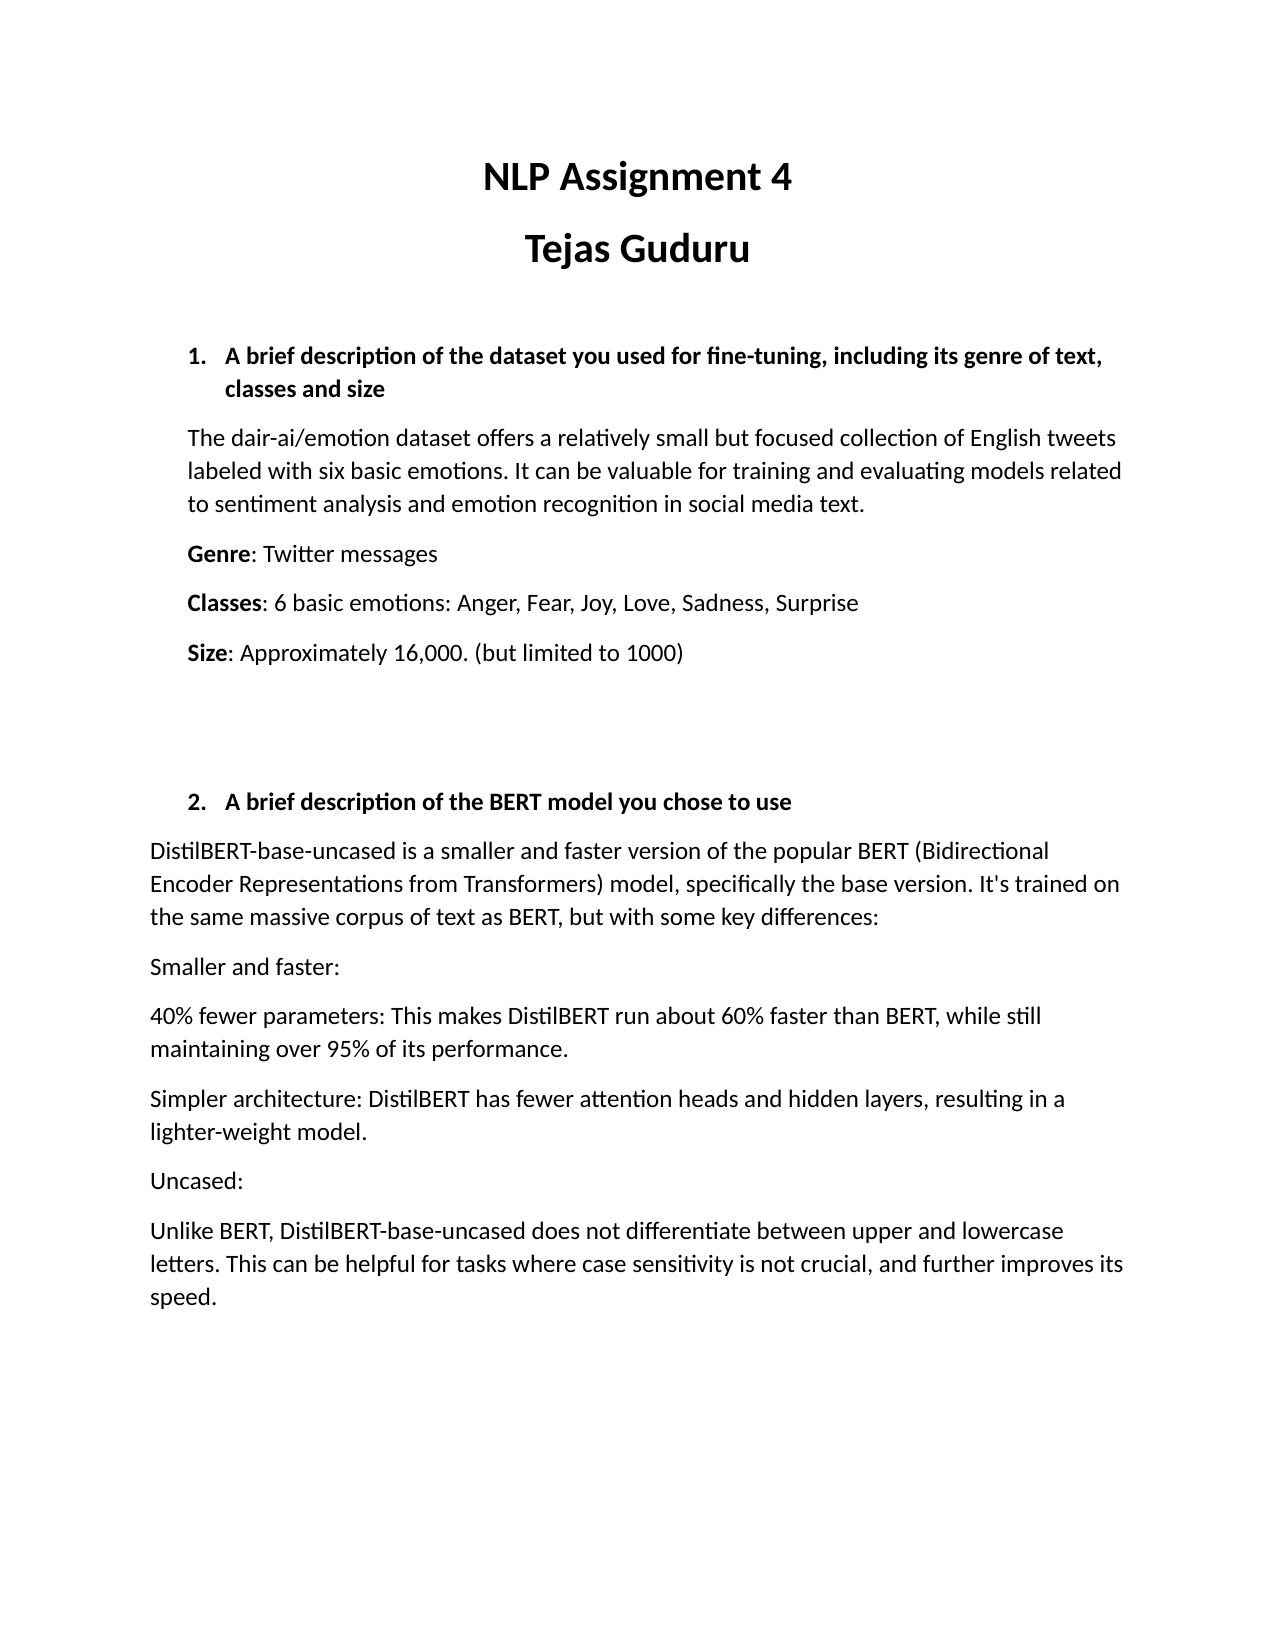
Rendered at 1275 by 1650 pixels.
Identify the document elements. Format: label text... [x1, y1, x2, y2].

text Tejas Guduru [150, 222, 1125, 272]
text NLP Assignment 4 [150, 150, 1125, 201]
text Genre: Twitter messages [187, 538, 1125, 568]
text Smaller and faster: [150, 951, 1125, 981]
text DistilBERT-base-uncased is a smaller and faster version of the popular BERT (Bidirectional Encoder Representations from Transformers) model, specifically the base version. It's trained on the same massive corpus of text as BERT, but with some key differences: [150, 835, 1125, 932]
text Simpler architecture: DistilBERT has fewer attention heads and hidden layers, resulting in a lighter-weight model. [150, 1083, 1125, 1146]
list A brief description of the dataset you used for fine-tuning, including its genre of text, classes and size [187, 340, 1125, 403]
text 40% fewer parameters: This makes DistilBERT run about 60% faster than BERT, while still maintaining over 95% of its performance. [150, 1000, 1125, 1064]
text Unlike BERT, DistilBERT-base-uncased does not differentiate between upper and lowercase letters. This can be helpful for tasks where case sensitivity is not crucial, and further improves its speed. [150, 1215, 1125, 1311]
text Size: Approximately 16,000. (but limited to 1000) [187, 637, 1125, 668]
text The dair-ai/emotion dataset offers a relatively small but focused collection of English tweets labeled with six basic emotions. It can be valuable for training and evaluating models related to sentiment analysis and emotion recognition in social media text. [187, 422, 1125, 519]
text Uncased: [150, 1165, 1125, 1196]
text Classes: 6 basic emotions: Anger, Fear, Joy, Love, Sadness, Surprise [187, 587, 1125, 618]
list A brief description of the BERT model you chose to use [187, 786, 1125, 816]
